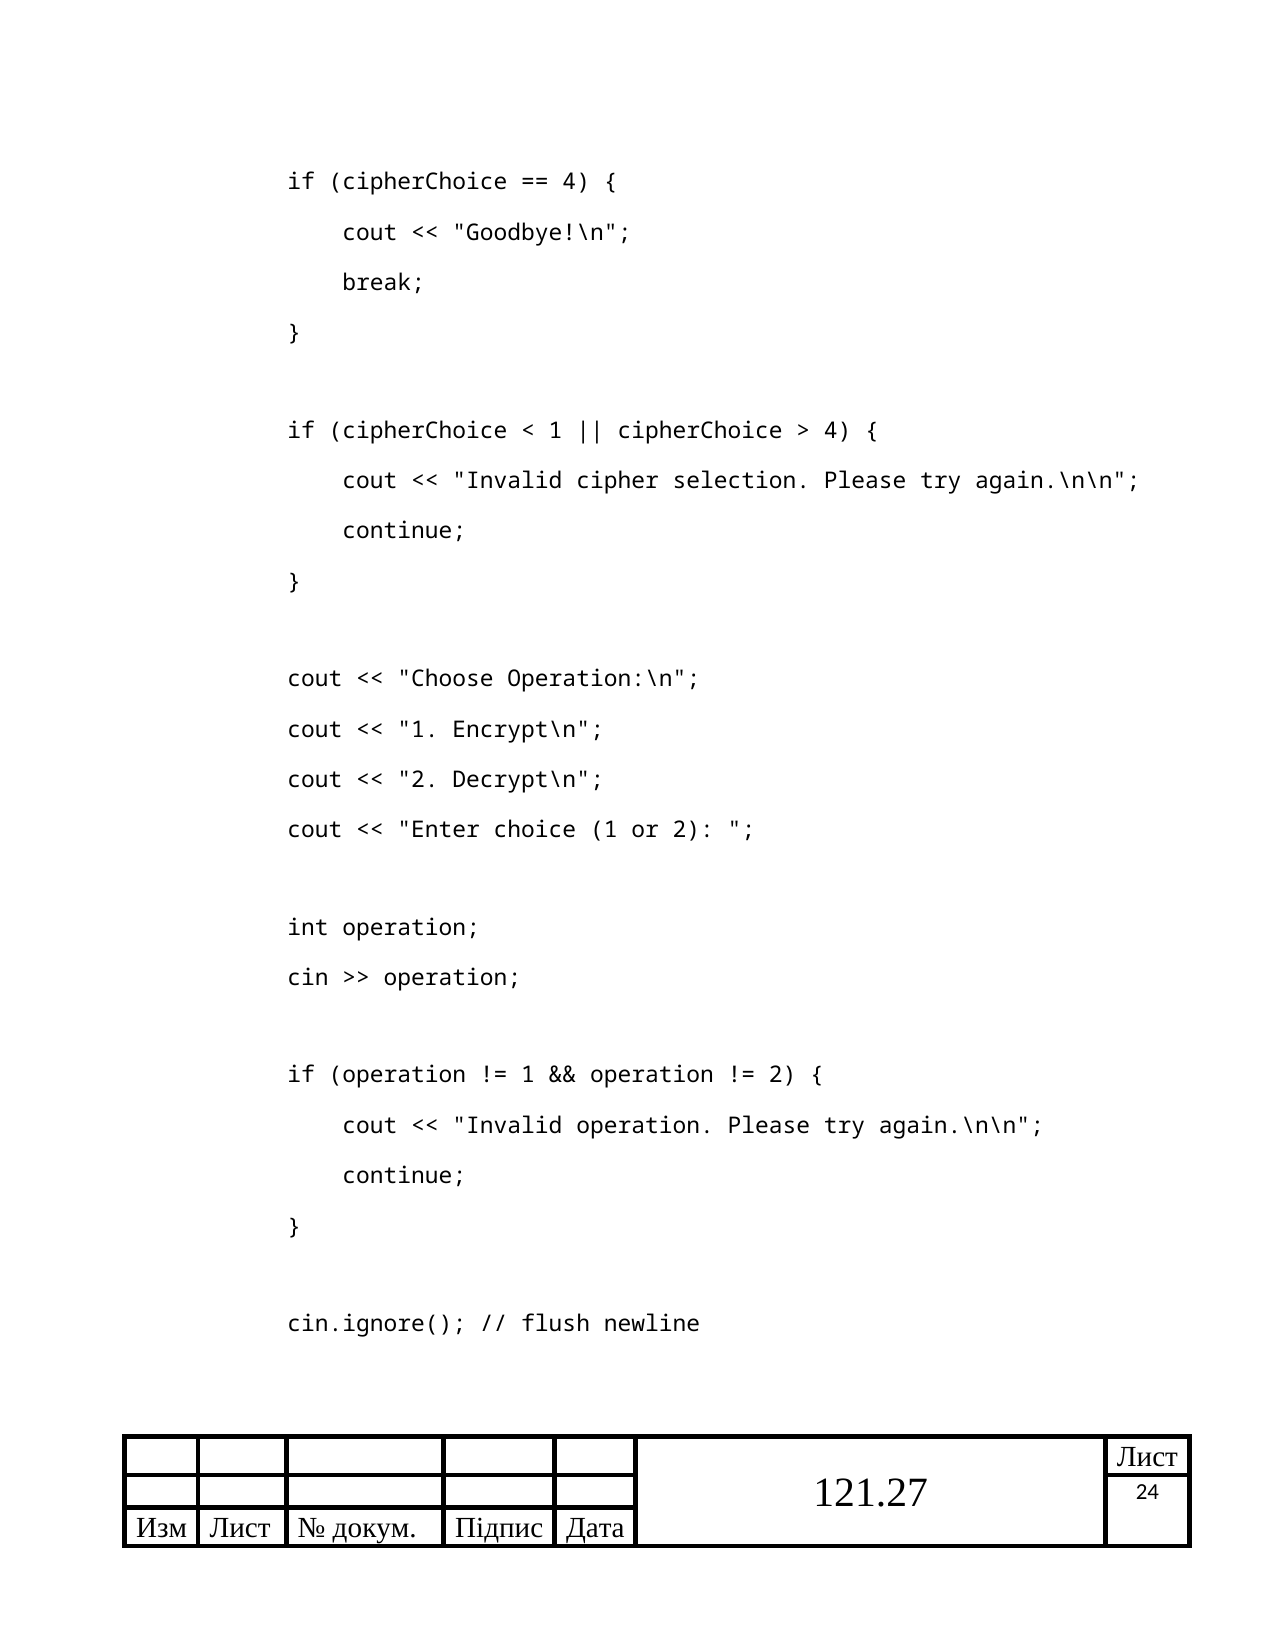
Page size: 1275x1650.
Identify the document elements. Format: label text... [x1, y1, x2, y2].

text cout << "2. Decrypt\n"; [177, 763, 1186, 794]
text } [177, 565, 1186, 596]
text cout << "Invalid cipher selection. Please try again.\n\n"; [177, 464, 1186, 495]
text continue; [177, 1159, 1186, 1190]
text if (operation != 1 && operation != 2) { [177, 1058, 1186, 1089]
text cin.ignore(); // flush newline [177, 1307, 1186, 1338]
text cout << "Enter choice (1 or 2): "; [177, 813, 1186, 844]
text continue; [177, 514, 1186, 546]
text } [177, 316, 1186, 347]
text cout << "Choose Operation:\n"; [177, 662, 1186, 693]
text cout << "Invalid operation. Please try again.\n\n"; [177, 1109, 1186, 1140]
text int operation; [177, 911, 1186, 942]
text cout << "1. Encrypt\n"; [177, 712, 1186, 744]
text if (cipherChoice < 1 || cipherChoice > 4) { [177, 413, 1186, 445]
text } [177, 1209, 1186, 1241]
text cout << "Goodbye!\n"; [177, 215, 1186, 247]
text if (cipherChoice == 4) { [177, 165, 1186, 196]
text cin >> operation; [177, 961, 1186, 992]
text break; [177, 266, 1186, 297]
